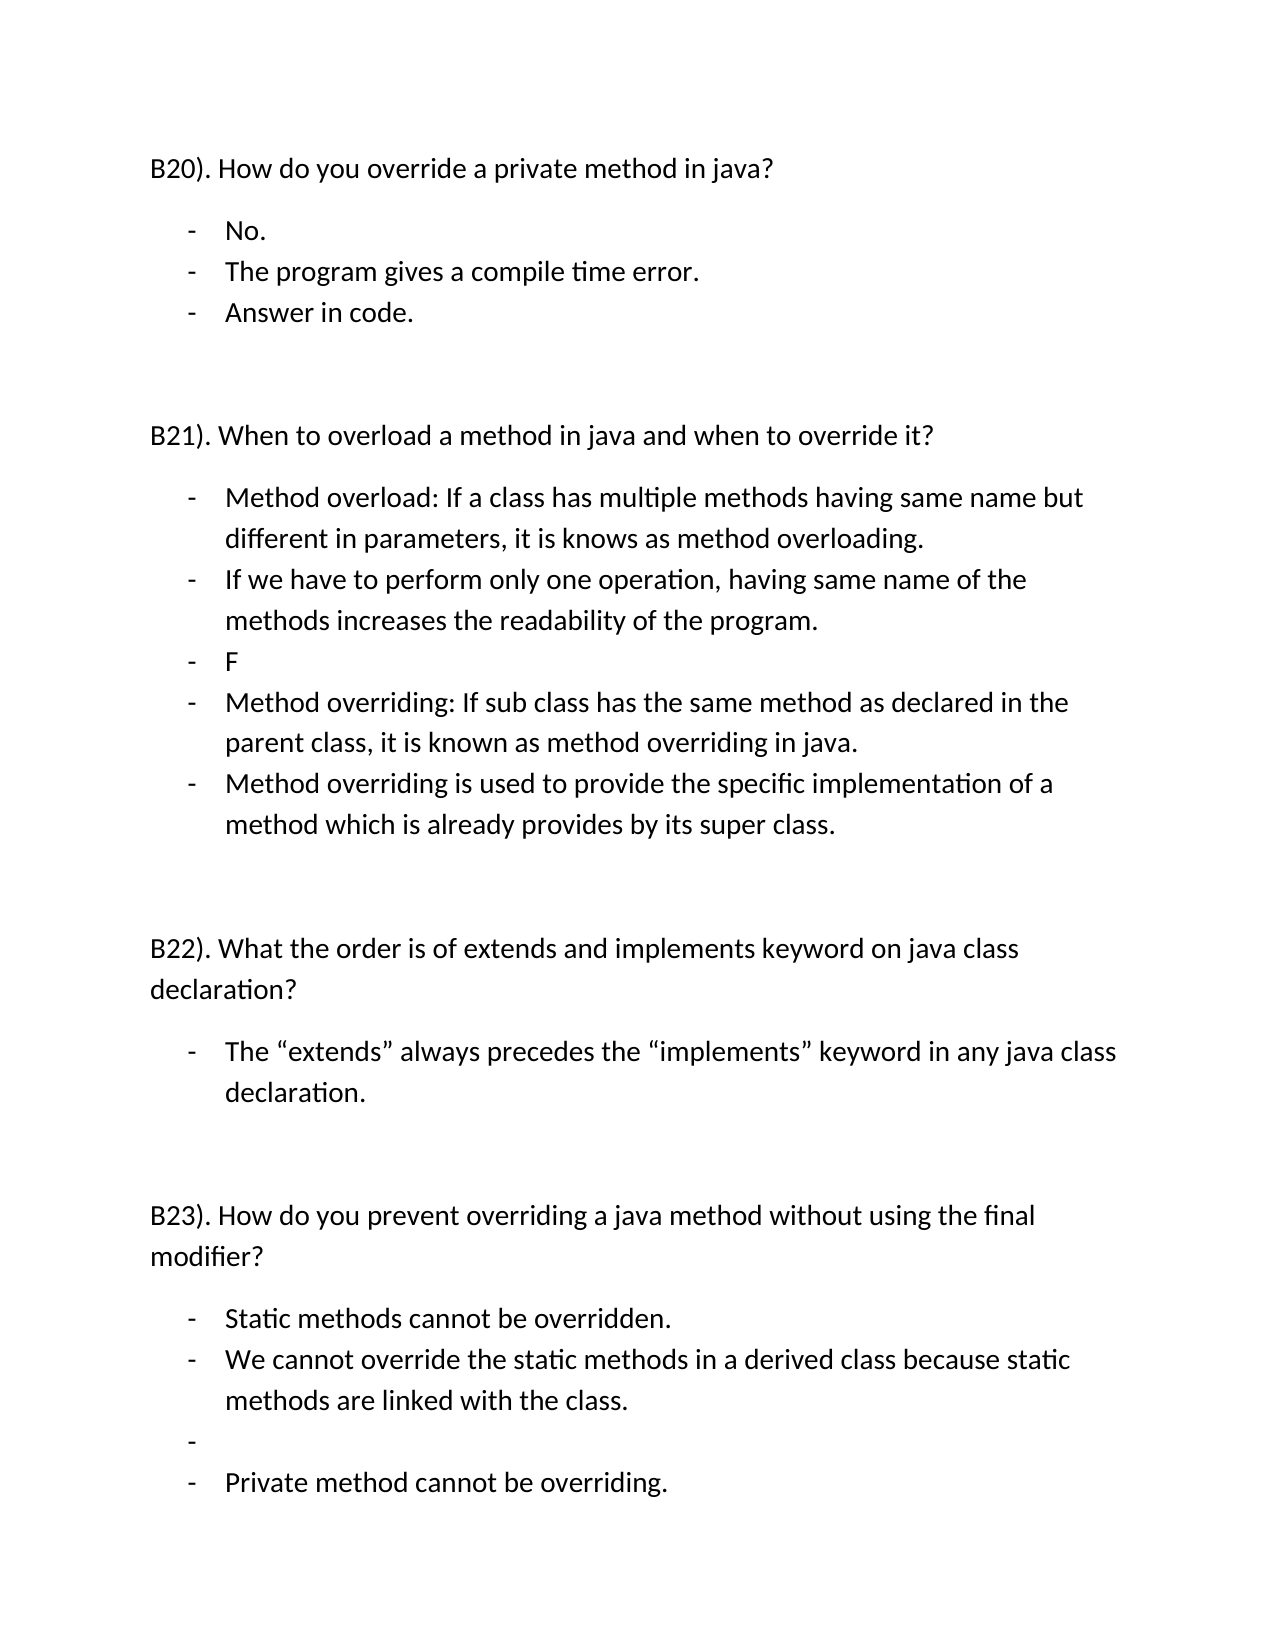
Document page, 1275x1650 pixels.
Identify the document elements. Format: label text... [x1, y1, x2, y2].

text B20). How do you override a private method in java? [150, 150, 1125, 186]
text B23). How do you prevent overriding a java method without using the final modifier? [150, 1197, 1125, 1274]
list If we have to perform only one operation, having same name of the methods increases the readability of the program. [187, 561, 1125, 637]
list F [187, 643, 1125, 678]
text B22). What the order is of extends and implements keyword on java class declaration? [150, 930, 1125, 1007]
list Private method cannot be overriding. [187, 1464, 1125, 1499]
list The “extends” always precedes the “implements” keyword in any java class declaration. [187, 1033, 1125, 1109]
list Static methods cannot be overridden. [187, 1300, 1125, 1336]
list The program gives a compile time error. [187, 253, 1125, 288]
list Answer in code. [187, 294, 1125, 329]
list Method overriding is used to provide the specific implementation of a method which is already provides by its super class. [187, 766, 1125, 842]
list Method overload: If a class has multiple methods having same name but different in parameters, it is knows as method overloading. [187, 479, 1125, 556]
list We cannot override the static methods in a derived class because static methods are linked with the class. [187, 1341, 1125, 1417]
list Method overriding: If sub class has the same method as declared in the parent class, it is known as method overriding in java. [187, 684, 1125, 760]
text B21). When to overload a method in java and when to override it? [150, 417, 1125, 453]
list No. [187, 212, 1125, 247]
